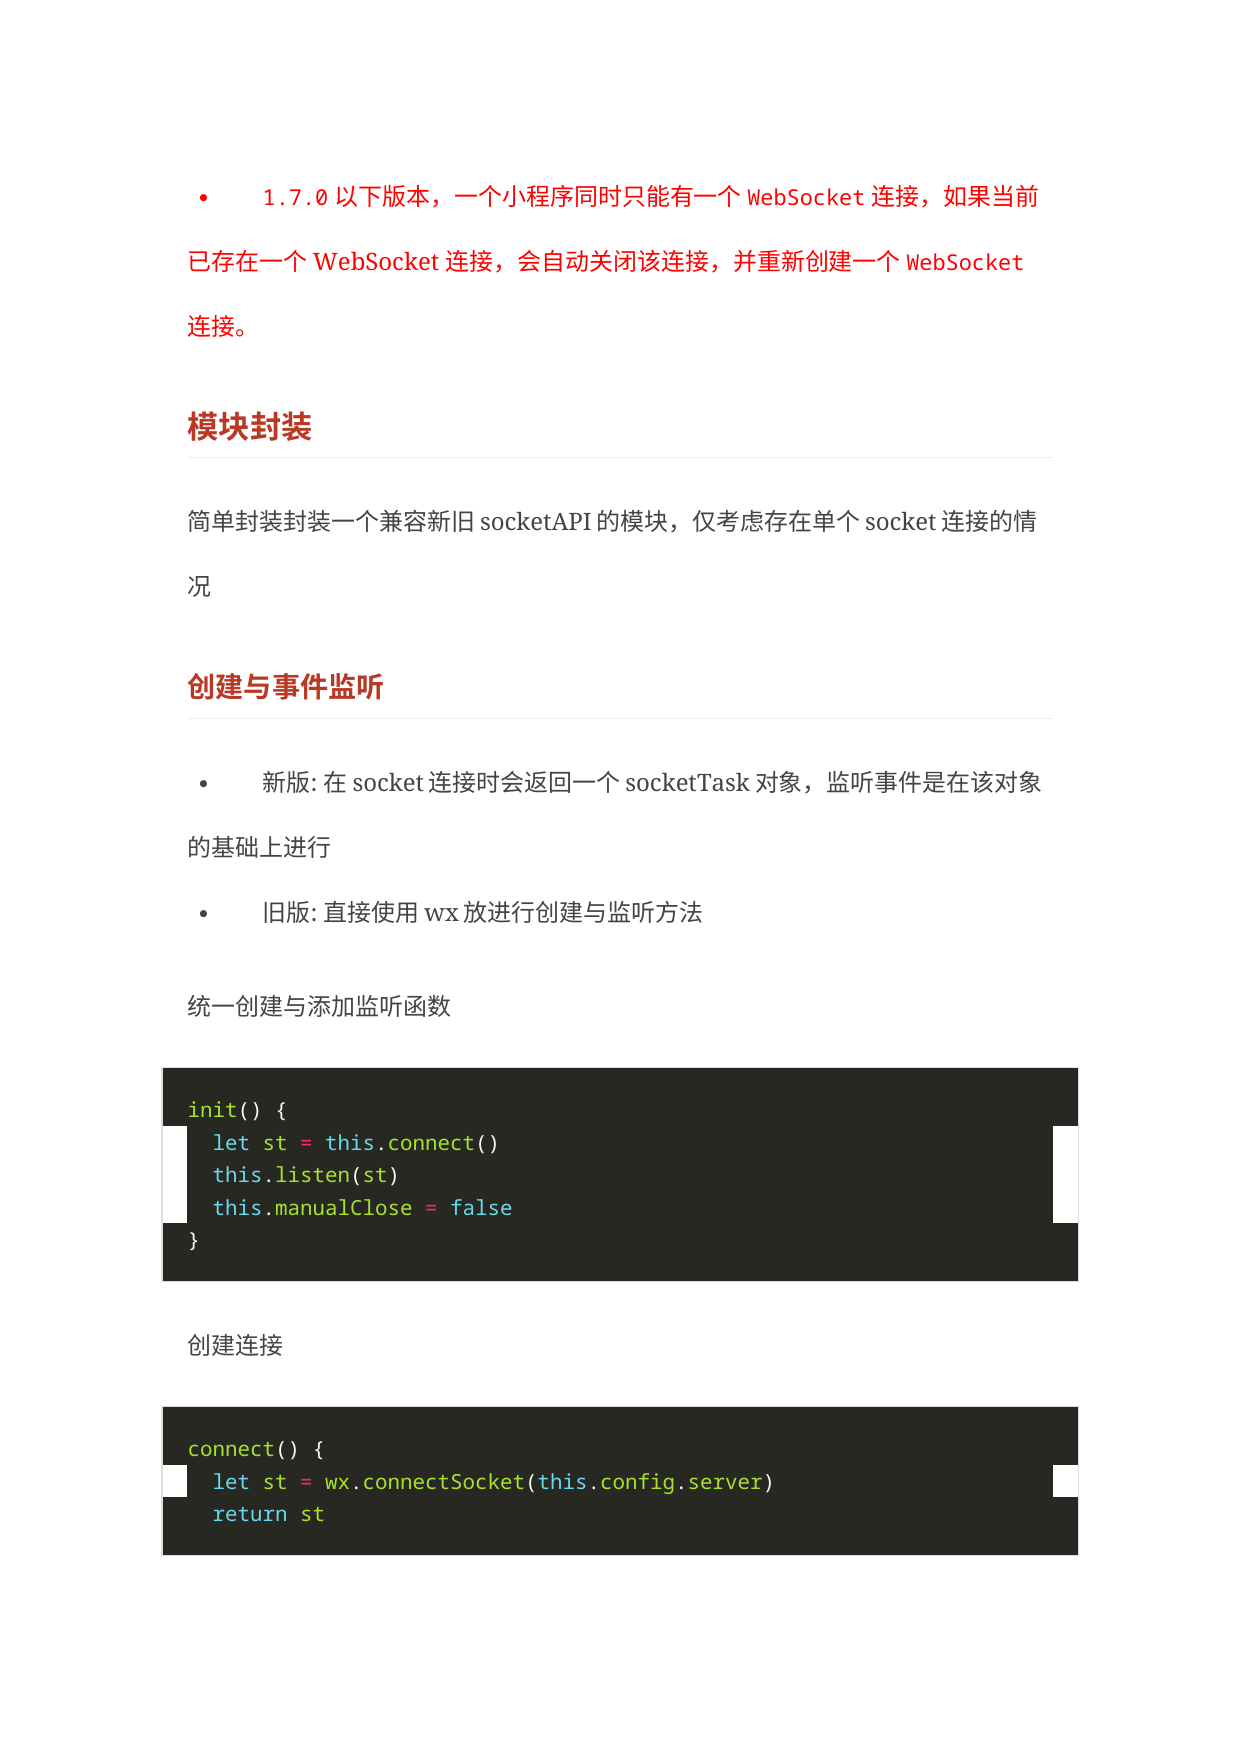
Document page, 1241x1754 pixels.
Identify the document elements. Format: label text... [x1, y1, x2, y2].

list 新版: 在socket连接时会返回一个socketTask对象，监听事件是在该对象的基础上进行 [187, 748, 1053, 878]
text 创建连接 [187, 1312, 1053, 1377]
text } [163, 1197, 1078, 1281]
text connect() { [163, 1407, 1078, 1465]
text 创建与事件监听 [187, 653, 1053, 719]
text return st [163, 1471, 1078, 1555]
text 统一创建与添加监听函数 [187, 973, 1053, 1038]
text let st = this.connect() [187, 1126, 1053, 1158]
text init() { [163, 1068, 1078, 1126]
text this.listen(st) [187, 1158, 1053, 1191]
list 1.7.0 以下版本，一个小程序同时只能有一个 WebSocket 连接，如果当前已存在一个 WebSocket 连接，会自动关闭该连接，并重新创建一个 WebSocket 连接。 [187, 162, 1053, 357]
list 旧版: 直接使用wx放进行创建与监听方法 [187, 878, 1053, 943]
text 模块封装 [187, 392, 1053, 458]
text 简单封装封装一个兼容新旧socketAPI的模块，仅考虑存在单个socket连接的情况 [187, 488, 1053, 618]
